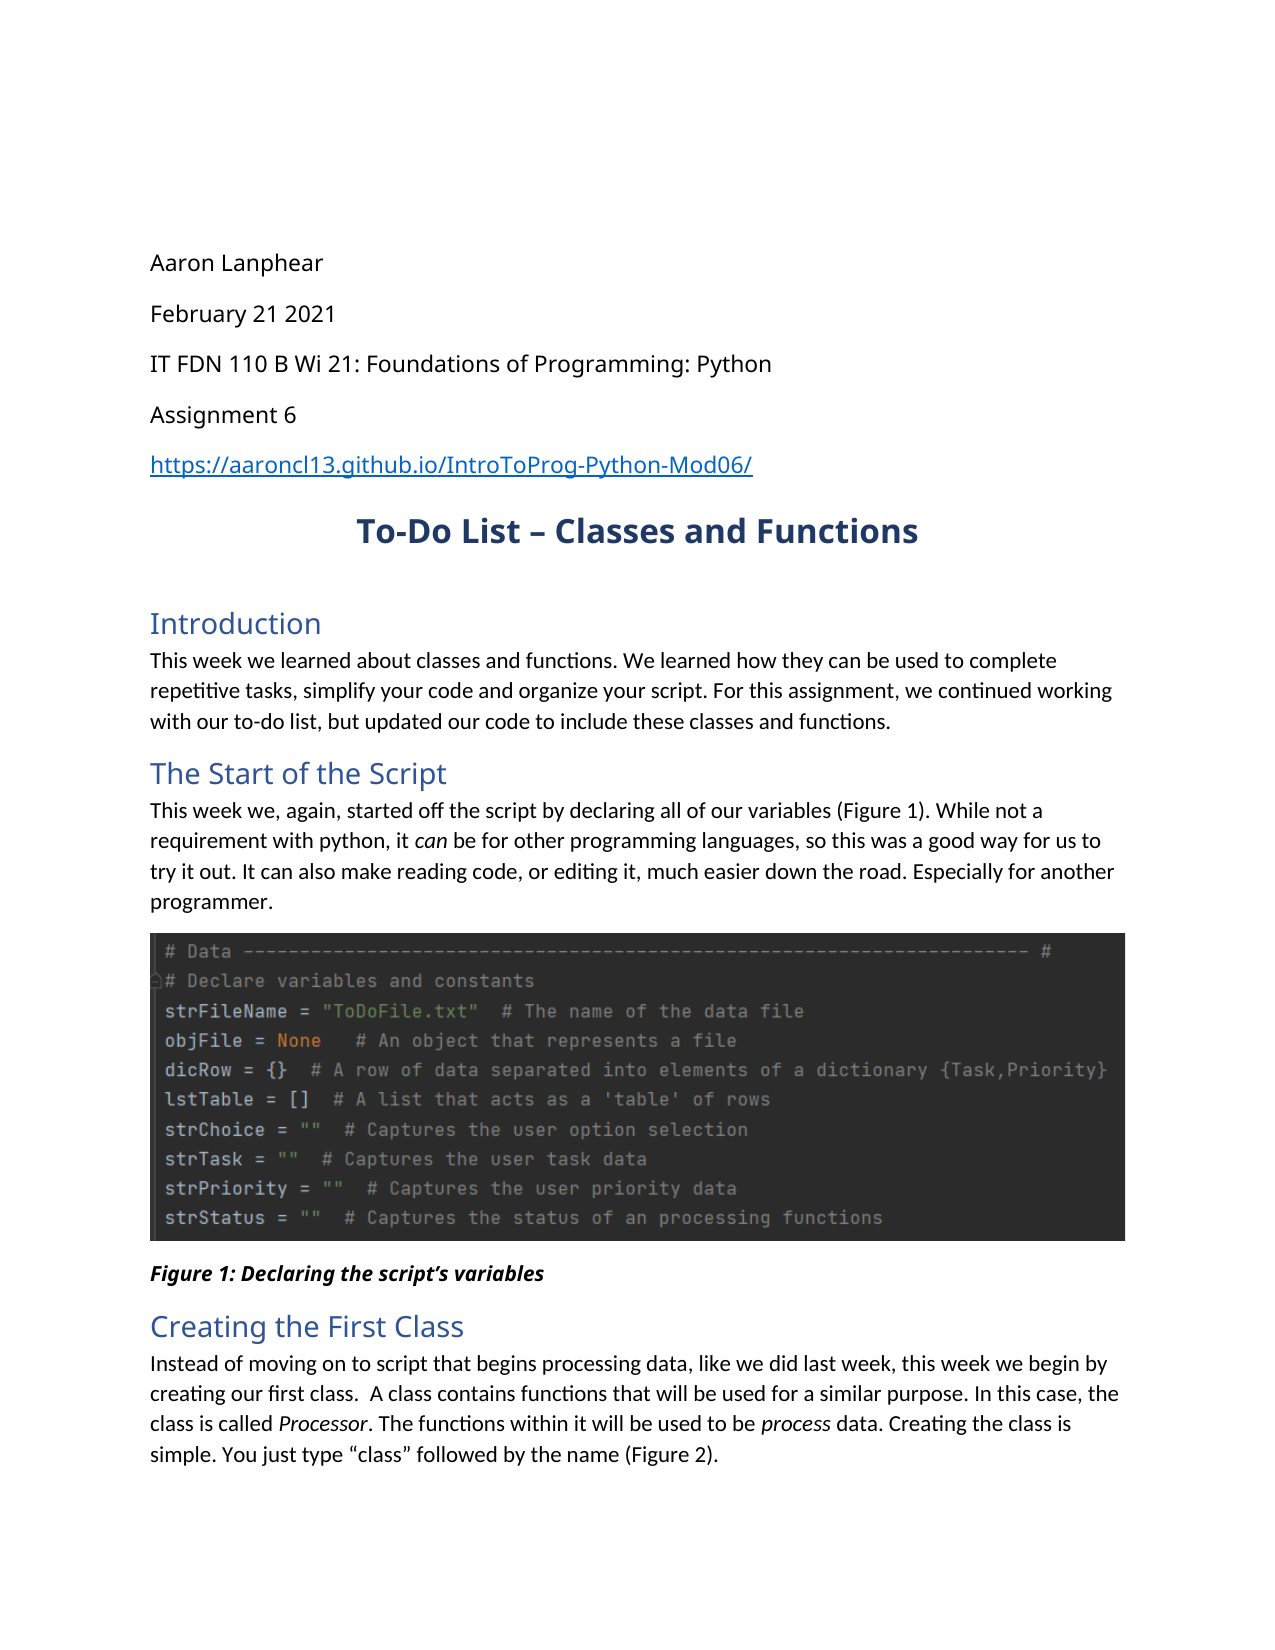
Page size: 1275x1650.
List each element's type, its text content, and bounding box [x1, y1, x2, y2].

subtitle The Start of the Script [150, 754, 1125, 793]
text This week we learned about classes and functions. We learned how they can be used to complete repetitive tasks, simplify your code and organize your script. For this assignment, we continued working with our to-do list, but updated our code to include these classes and functions. [150, 646, 1125, 735]
picture [150, 933, 1125, 1241]
text Aaron Lanphear [150, 247, 1125, 278]
subtitle To-Do List – Classes and Functions [150, 508, 1125, 553]
text Instead of moving on to script that begins processing data, like we did last week, this week we begin by creating our first class. A class contains functions that will be used for a similar purpose. In this case, the class is called Processor. The functions within it will be used to be process data. Creating the class is simple. You just type “class” followed by the name (Figure 2). [150, 1349, 1125, 1468]
text February 21 2021 [150, 298, 1125, 329]
subtitle Introduction [150, 603, 1125, 643]
text Assignment 6 [150, 398, 1125, 430]
text https://aaroncl13.github.io/IntroToProg-Python-Mod06/ [150, 449, 1125, 480]
subtitle Creating the First Class [150, 1306, 1125, 1346]
text Figure 1: Declaring the script’s variables [150, 1259, 1125, 1287]
text This week we, again, started off the script by declaring all of our variables (Figure 1). While not a requirement with python, it can be for other programming languages, so this was a good way for us to try it out. It can also make reading code, or editing it, much easier down the road. Especially for another programmer. [150, 796, 1125, 915]
text IT FDN 110 B Wi 21: Foundations of Programming: Python [150, 348, 1125, 379]
